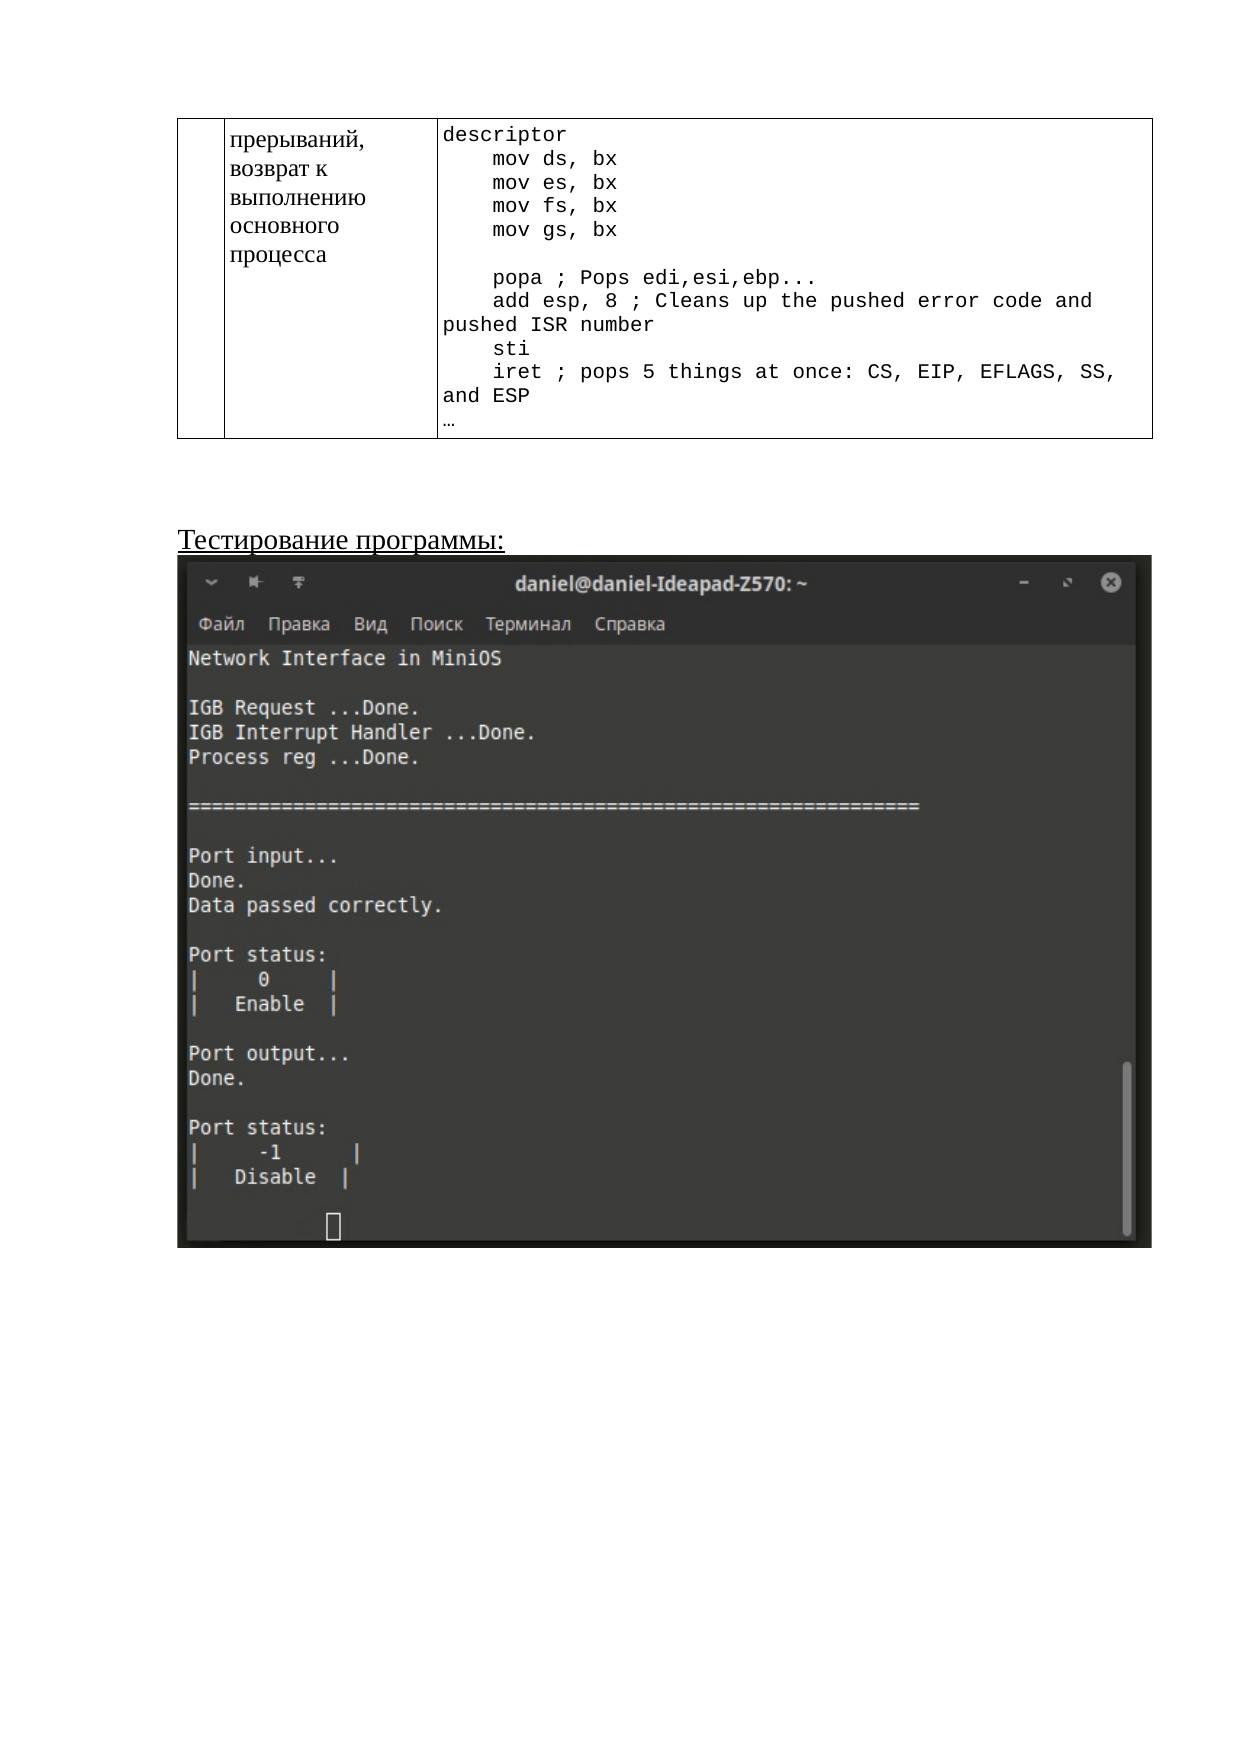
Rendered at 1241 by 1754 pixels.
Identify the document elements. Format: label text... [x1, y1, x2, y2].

text Тестирование программы: [177, 522, 1152, 555]
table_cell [438, 119, 1152, 438]
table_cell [225, 119, 437, 438]
table_cell 7. [178, 119, 224, 438]
picture [177, 555, 1152, 1248]
